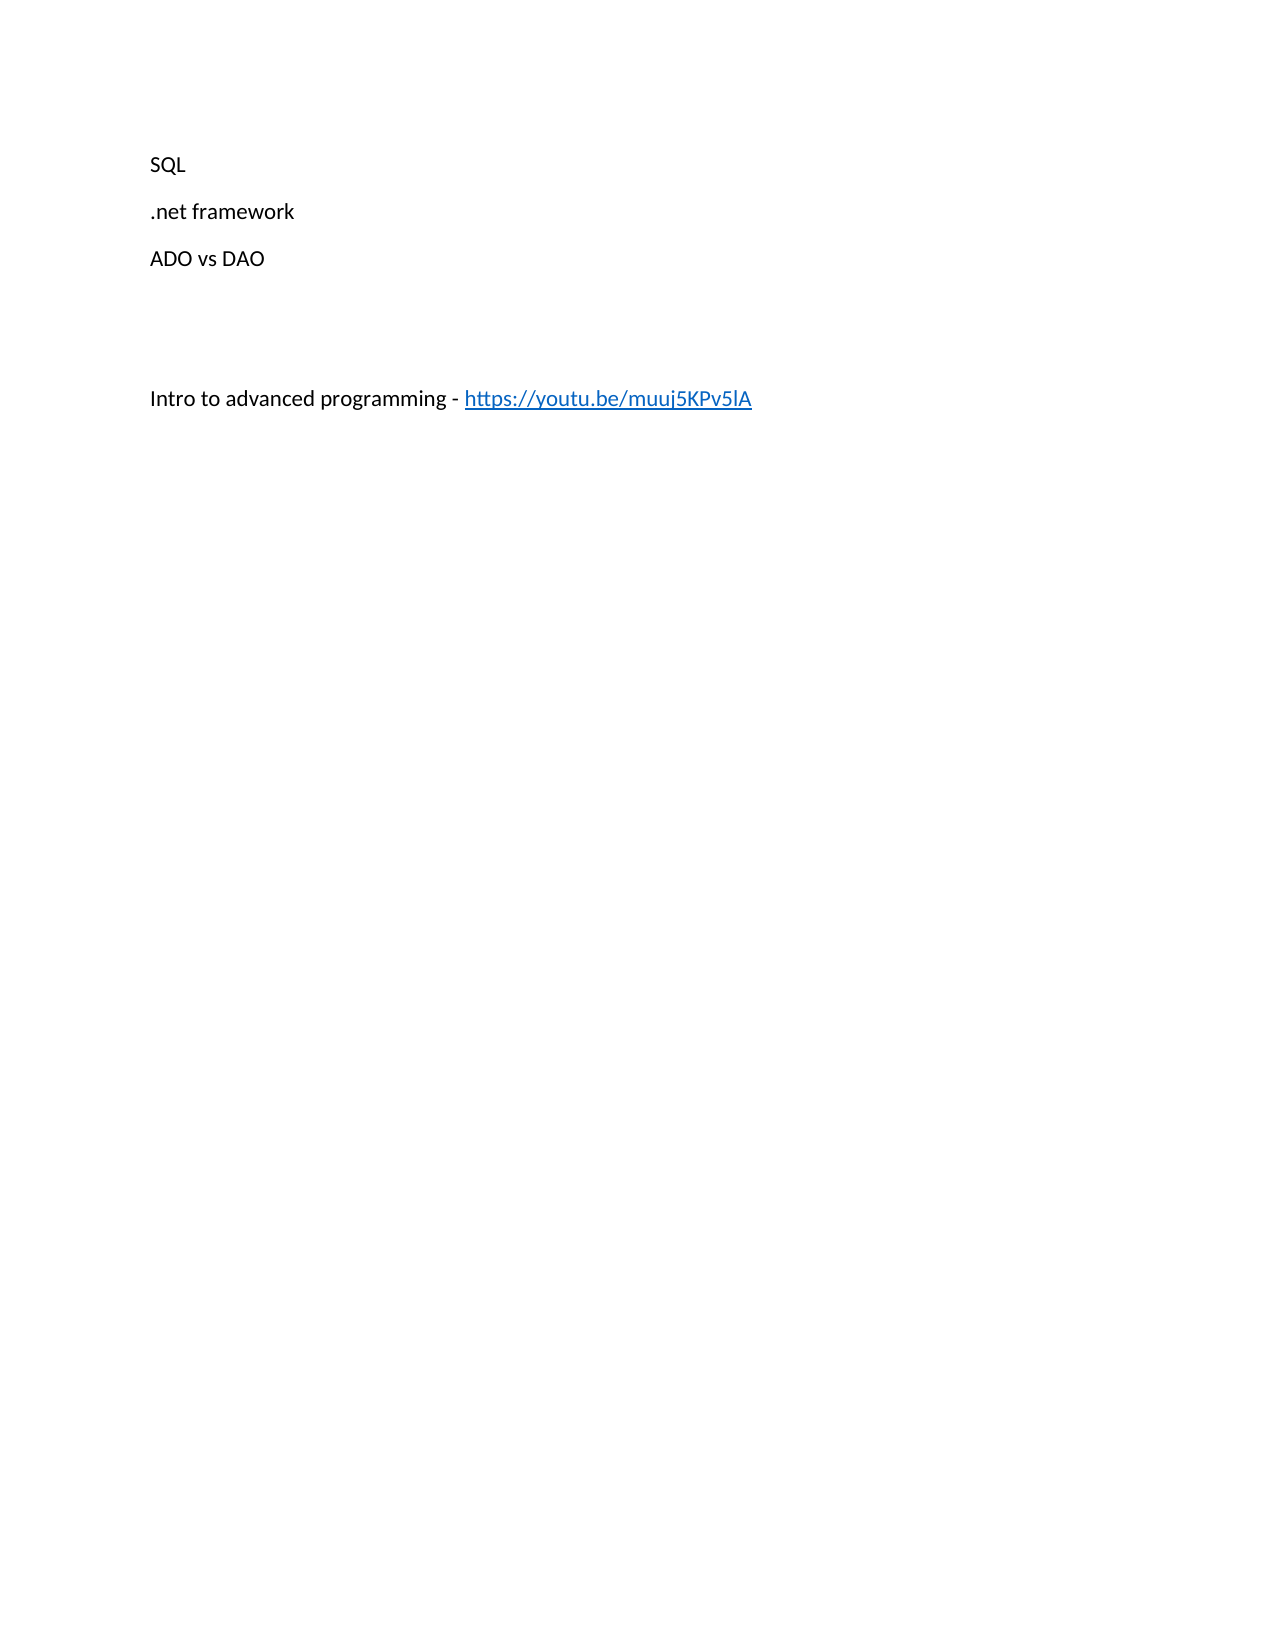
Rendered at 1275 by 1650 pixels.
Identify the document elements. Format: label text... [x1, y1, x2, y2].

text SQL [150, 150, 1125, 178]
text Intro to advanced programming - https://youtu.be/muuj5KPv5lA [150, 384, 1125, 412]
text ADO vs DAO [150, 244, 1125, 272]
text .net framework [150, 197, 1125, 225]
